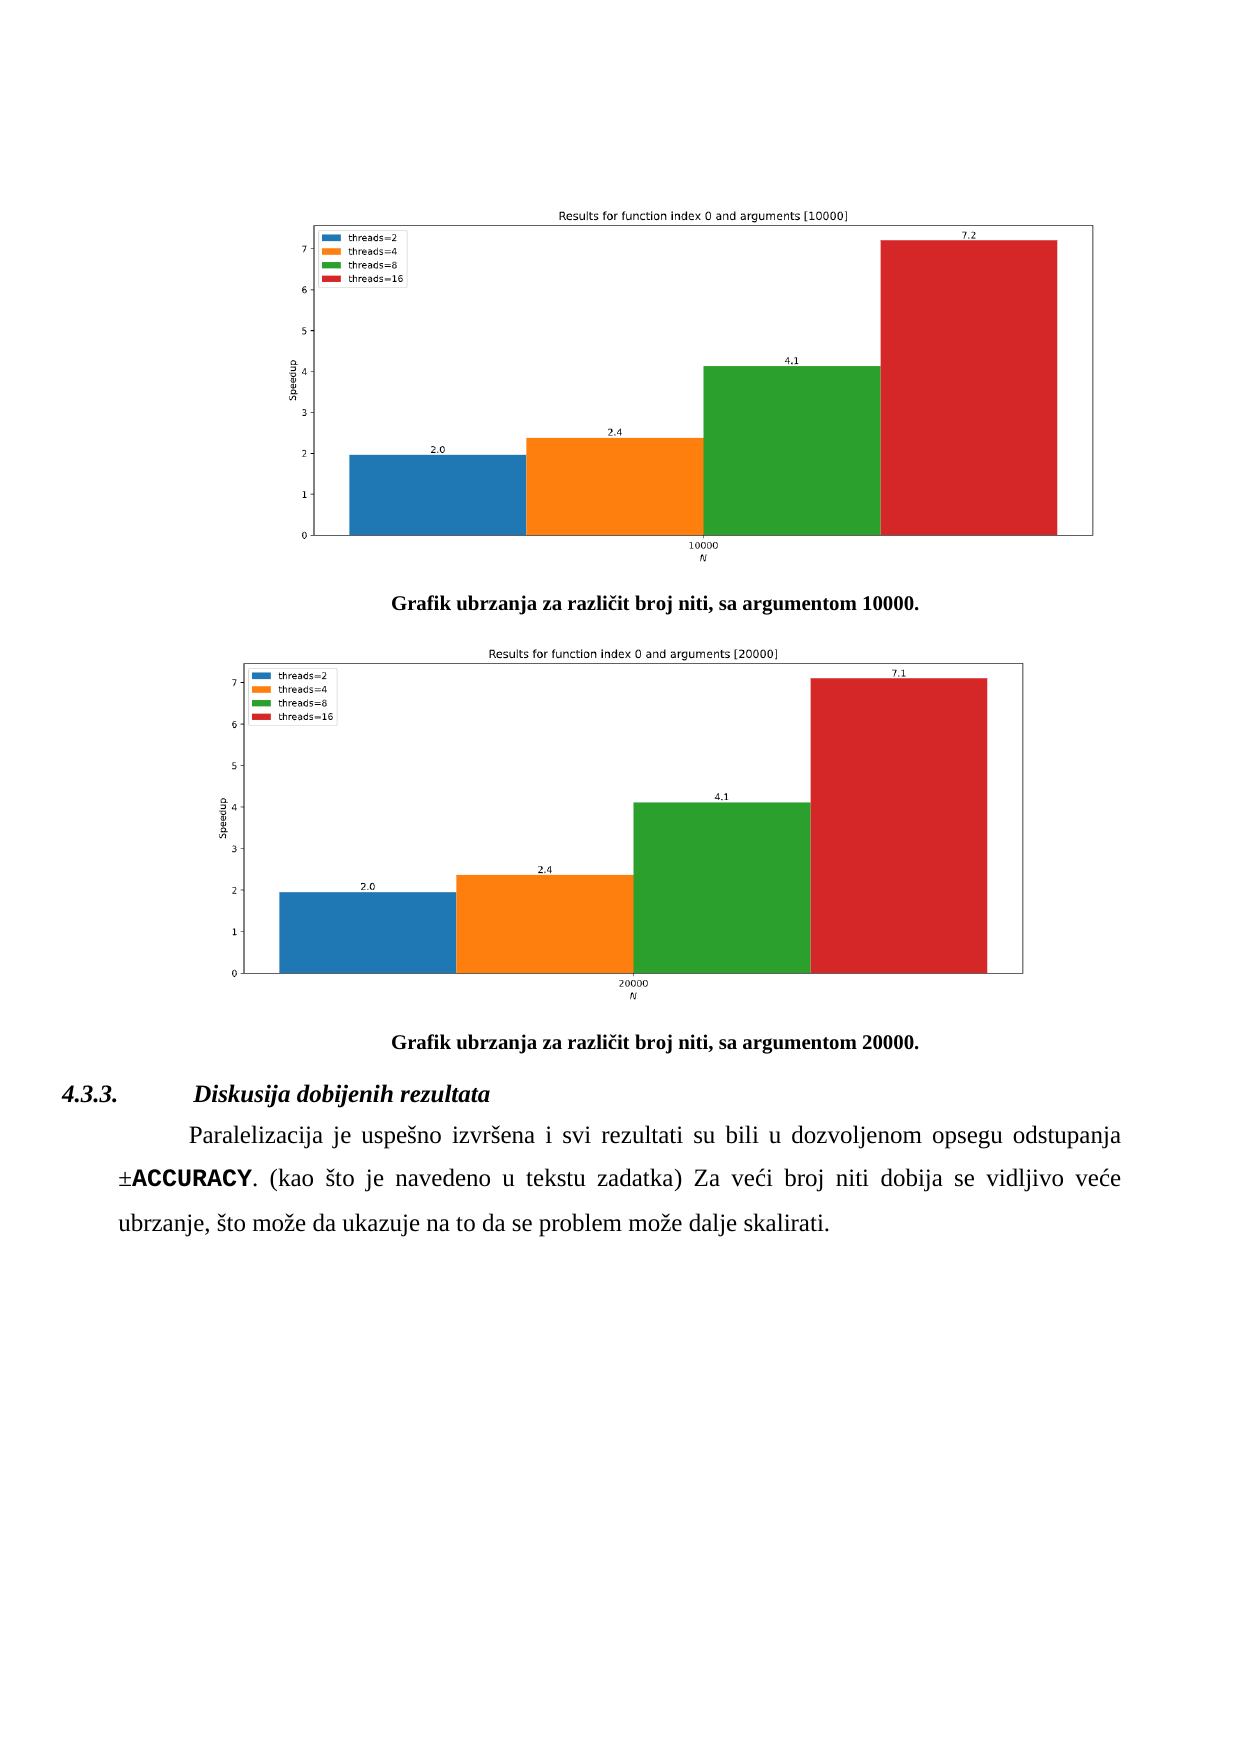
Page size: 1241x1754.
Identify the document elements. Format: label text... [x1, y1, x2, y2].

picture [188, 177, 1193, 579]
text Grafik ubrzanja za različit broj niti, sa argumentom 10000. [118, 591, 1122, 615]
subtitle Diskusija dobijenih rezultata [118, 1079, 1122, 1107]
picture [118, 615, 1123, 1017]
text Paralelizacija je uspešno izvršena i svi rezultati su bili u dozvoljenom opsegu odstupanja ±ACCURACY. (kao što je navedeno u tekstu zadatka) Za veći broj niti dobija se vidljivo veće ubrzanje, što može da ukazuje na to da se problem može dalje skalirati. [118, 1120, 1122, 1237]
text Grafik ubrzanja za različit broj niti, sa argumentom 20000. [118, 1029, 1122, 1054]
